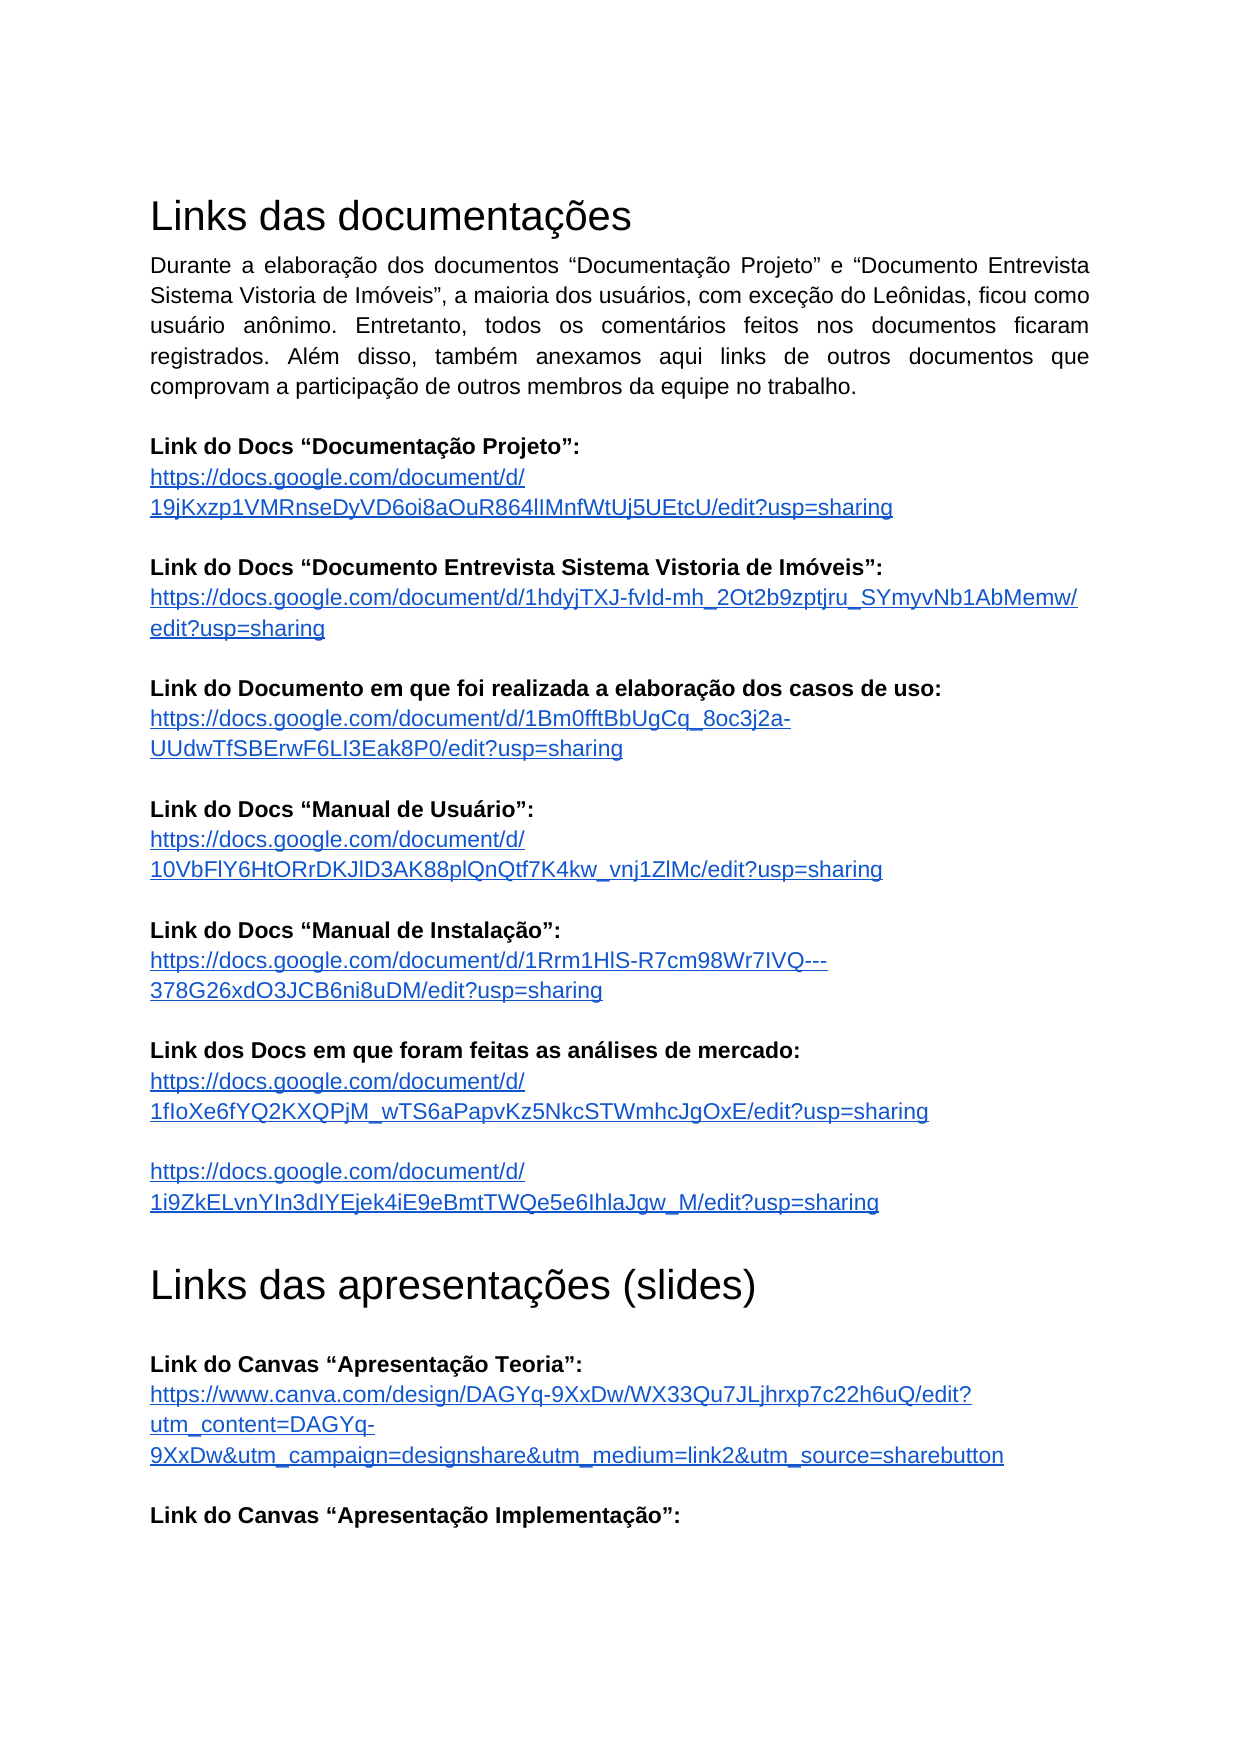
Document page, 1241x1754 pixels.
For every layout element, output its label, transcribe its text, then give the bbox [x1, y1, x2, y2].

subtitle Links das apresentações (slides) [150, 1260, 1090, 1308]
text Link do Docs “Manual de Usuário”: [150, 796, 1090, 822]
text https://docs.google.com/document/d/1i9ZkELvnYIn3dIYEjek4iE9eBmtTWQe5e6IhlaJgw_M/edit?usp=sharing [150, 1158, 1090, 1215]
text https://www.canva.com/design/DAGYq-9XxDw/WX33Qu7JLjhrxp7c22h6uQ/edit?utm_content=DAGYq-9XxDw&utm_campaign=designshare&utm_medium=link2&utm_source=sharebutton [150, 1381, 1090, 1468]
text Durante a elaboração dos documentos “Documentação Projeto” e “Documento Entrevista Sistema Vistoria de Imóveis”, a maioria dos usuários, com exceção do Leônidas, ficou como usuário anônimo. Entretanto, todos os comentários feitos nos documentos ficaram registrados. Além disso, também anexamos aqui links de outros documentos que comprovam a participação de outros membros da equipe no trabalho. [150, 252, 1090, 399]
text Link do Docs “Documento Entrevista Sistema Vistoria de Imóveis”: [150, 554, 1090, 581]
subtitle Links das documentações [150, 192, 1090, 239]
text https://docs.google.com/document/d/1Bm0fftBbUgCq_8oc3j2a-UUdwTfSBErwF6LI3Eak8P0/edit?usp=sharing [150, 705, 1090, 762]
text Link do Docs “Documentação Projeto”: [150, 433, 1090, 460]
text Link do Docs “Manual de Instalação”: [150, 917, 1090, 943]
text Link dos Docs em que foram feitas as análises de mercado: [150, 1037, 1090, 1064]
text Link do Canvas “Apresentação Teoria”: [150, 1351, 1090, 1377]
text Link do Canvas “Apresentação Implementação”: [150, 1502, 1090, 1528]
text https://docs.google.com/document/d/10VbFlY6HtORrDKJlD3AK88plQnQtf7K4kw_vnj1ZlMc/edit?usp=sharing [150, 826, 1090, 883]
text https://docs.google.com/document/d/1Rrm1HlS-R7cm98Wr7IVQ---378G26xdO3JCB6ni8uDM/edit?usp=sharing [150, 947, 1090, 1003]
text https://docs.google.com/document/d/19jKxzp1VMRnseDyVD6oi8aOuR864lIMnfWtUj5UEtcU/edit?usp=sharing [150, 463, 1090, 520]
text https://docs.google.com/document/d/1hdyjTXJ-fvId-mh_2Ot2b9zptjru_SYmyvNb1AbMemw/edit?usp=sharing [150, 584, 1090, 641]
text Link do Documento em que foi realizada a elaboração dos casos de uso: [150, 675, 1090, 701]
text https://docs.google.com/document/d/1fIoXe6fYQ2KXQPjM_wTS6aPapvKz5NkcSTWmhcJgOxE/edit?usp=sharing [150, 1068, 1090, 1124]
